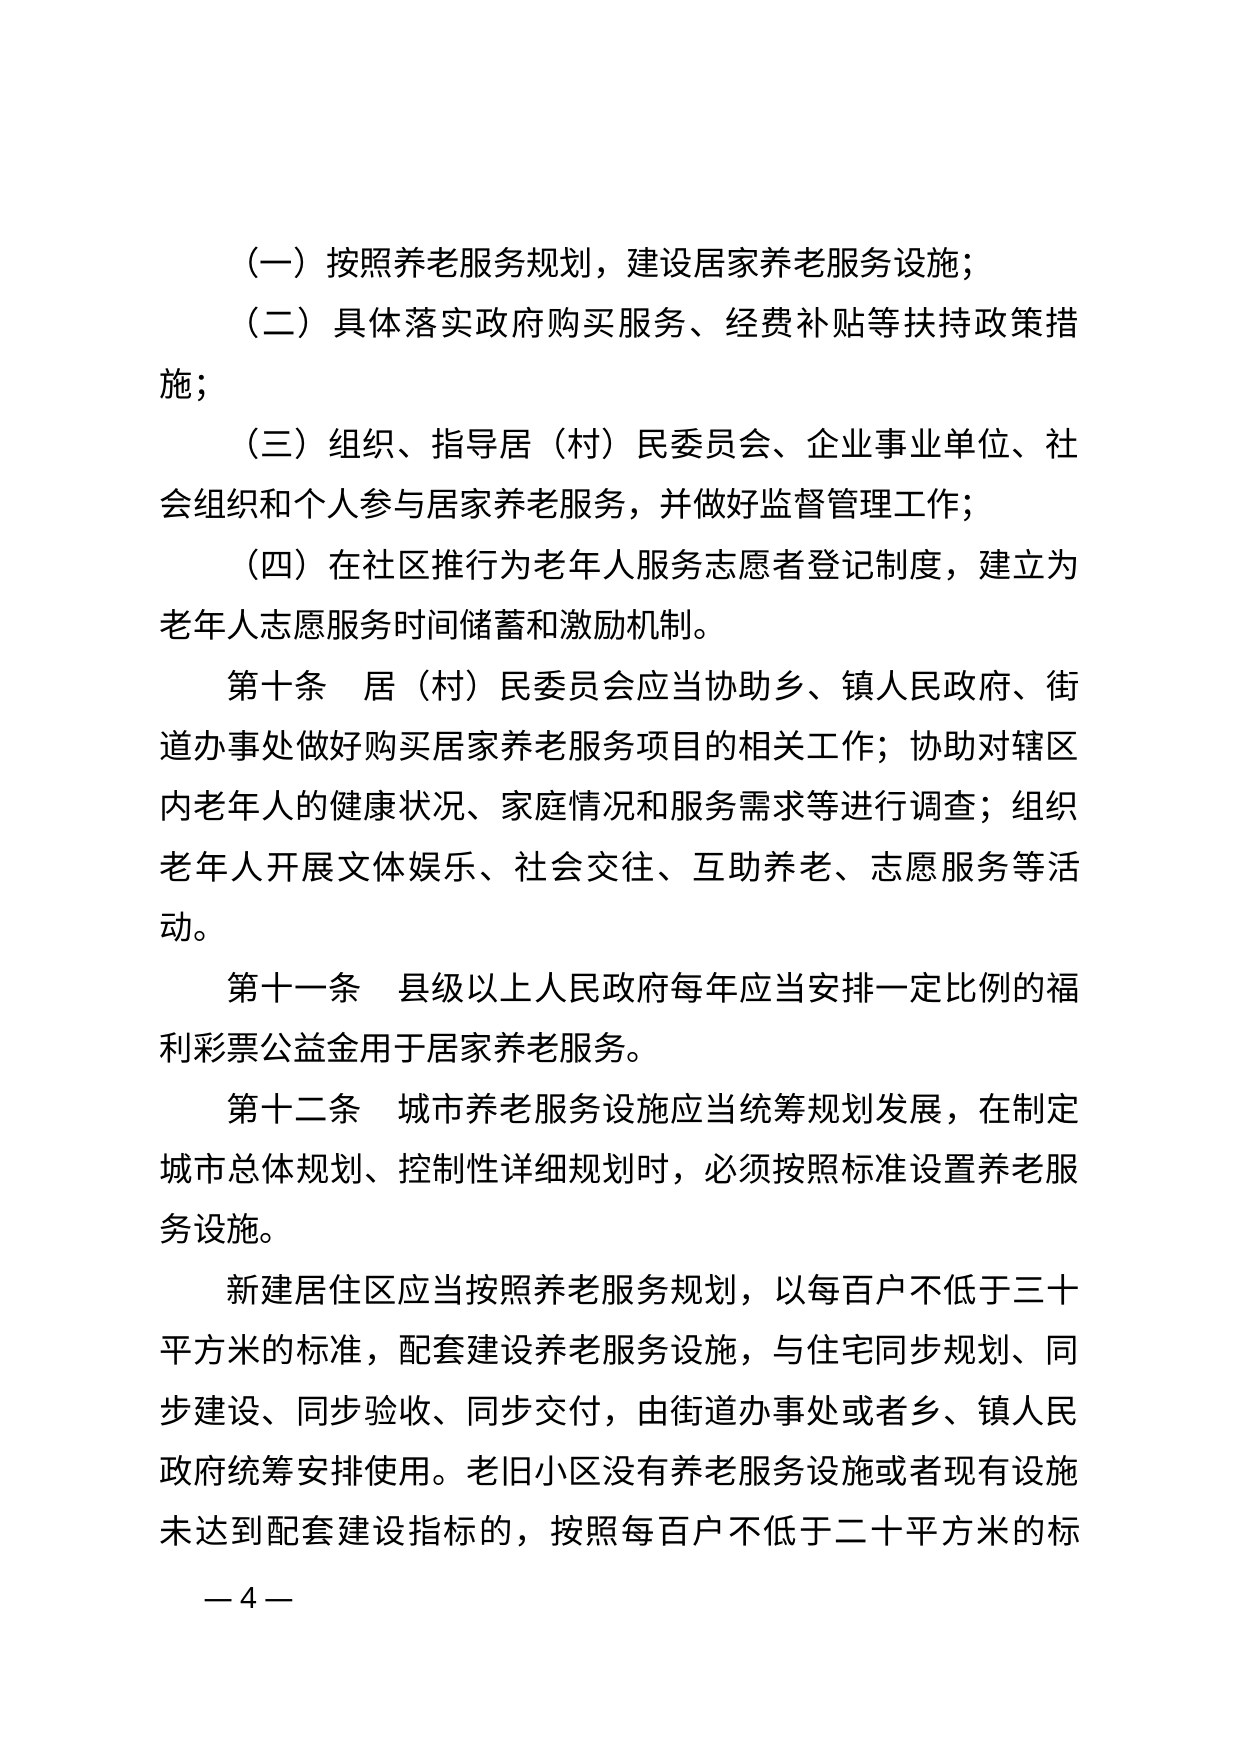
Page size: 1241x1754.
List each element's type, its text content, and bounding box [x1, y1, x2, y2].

text 第十条 居（村）民委员会应当协助乡、镇人民政府、街道办事处做好购买居家养老服务项目的相关工作；协助对辖区内老年人的健康状况、家庭情况和服务需求等进行调查；组织老年人开展文体娱乐、社会交往、互助养老、志愿服务等活动。 [159, 647, 1081, 949]
text （二）具体落实政府购买服务、经费补贴等扶持政策措施； [159, 285, 1081, 406]
text （一）按照养老服务规划，建设居家养老服务设施； [159, 224, 1081, 285]
text 第十一条 县级以上人民政府每年应当安排一定比例的福利彩票公益金用于居家养老服务。 [159, 949, 1081, 1070]
text 第十二条 城市养老服务设施应当统筹规划发展，在制定城市总体规划、控制性详细规划时，必须按照标准设置养老服务设施。 [159, 1070, 1081, 1251]
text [159, 1251, 1081, 1553]
text （四）在社区推行为老年人服务志愿者登记制度，建立为老年人志愿服务时间储蓄和激励机制。 [159, 526, 1081, 647]
text （三）组织、指导居（村）民委员会、企业事业单位、社会组织和个人参与居家养老服务，并做好监督管理工作； [159, 406, 1081, 526]
